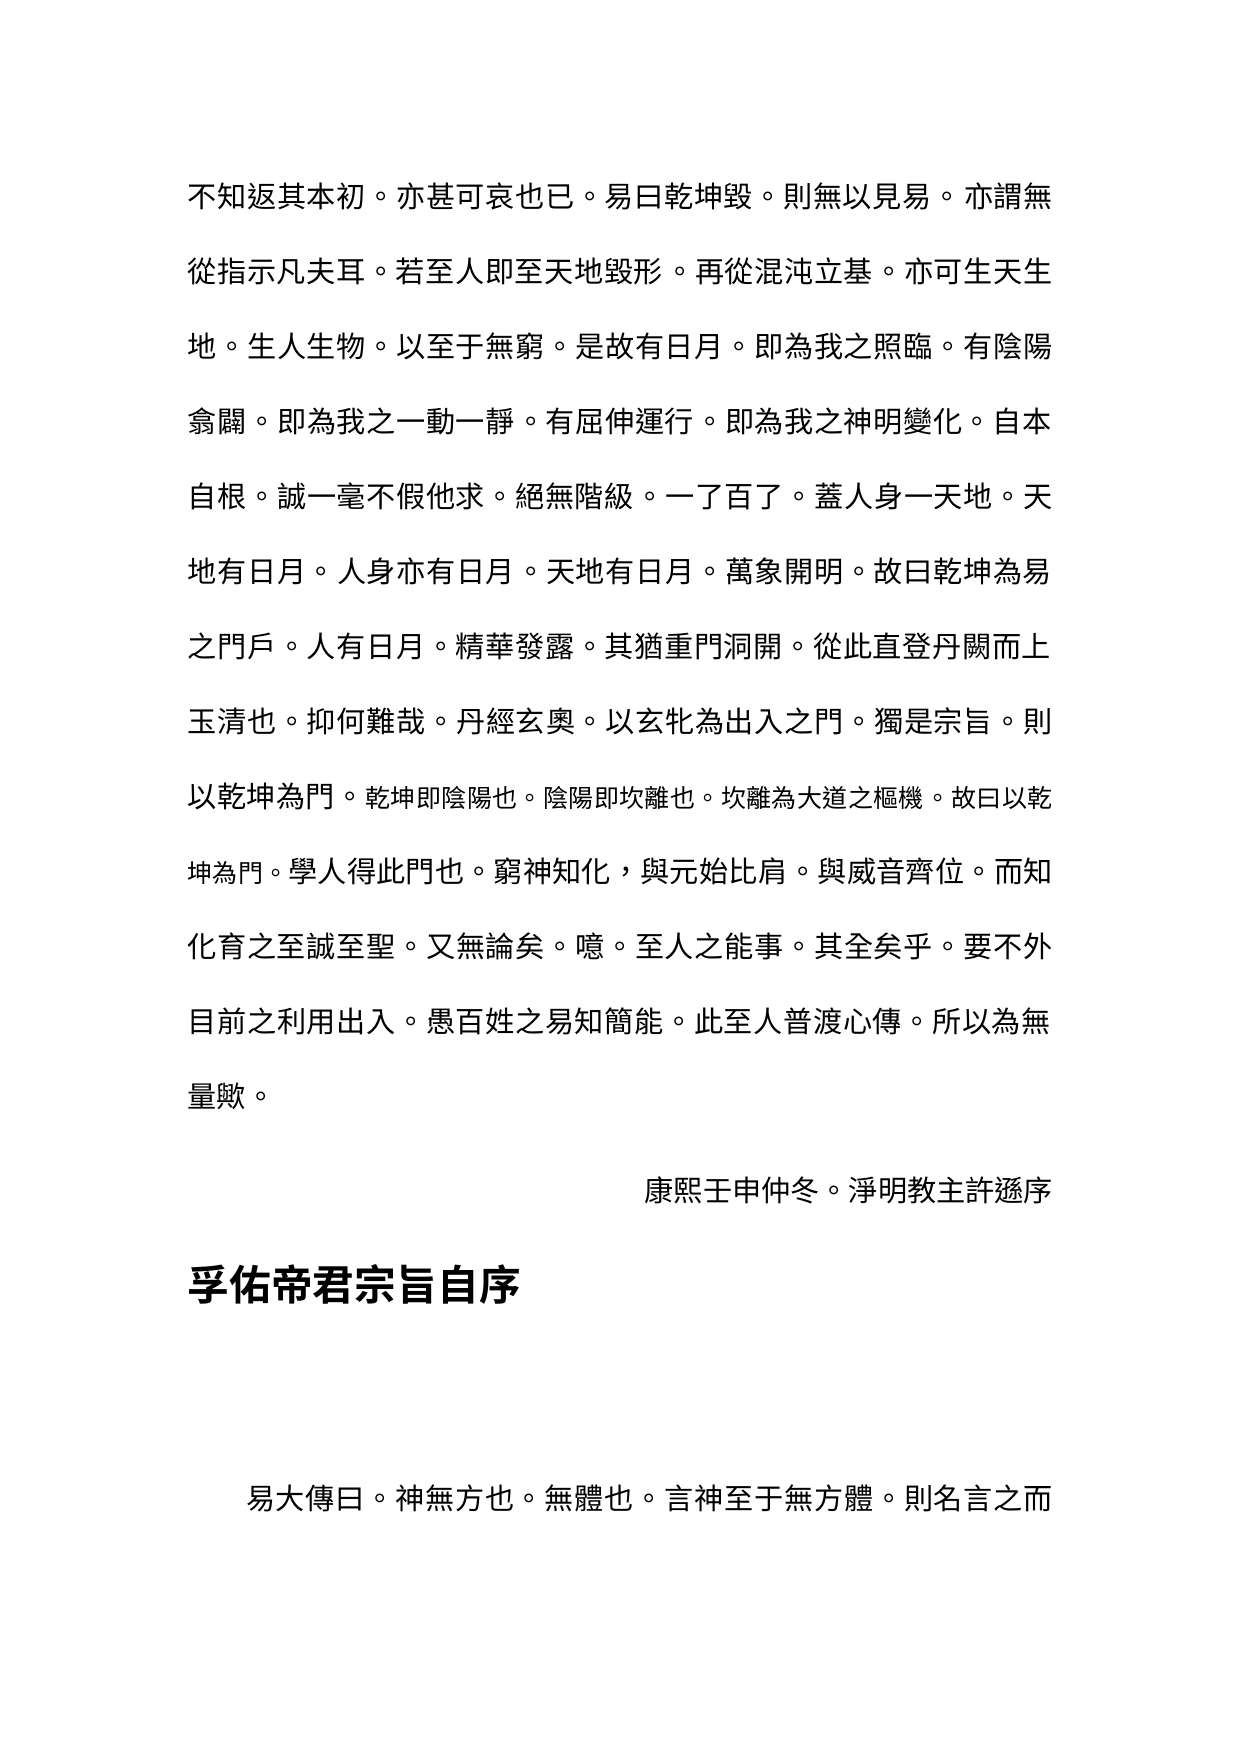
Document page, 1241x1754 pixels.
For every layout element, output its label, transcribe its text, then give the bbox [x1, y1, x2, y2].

text 康熙壬申仲冬。淨明教主許遜序 [187, 1151, 1053, 1226]
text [187, 1459, 1053, 1534]
subtitle 孚佑帝君宗旨自序 [187, 1244, 1053, 1319]
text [187, 157, 1053, 1132]
